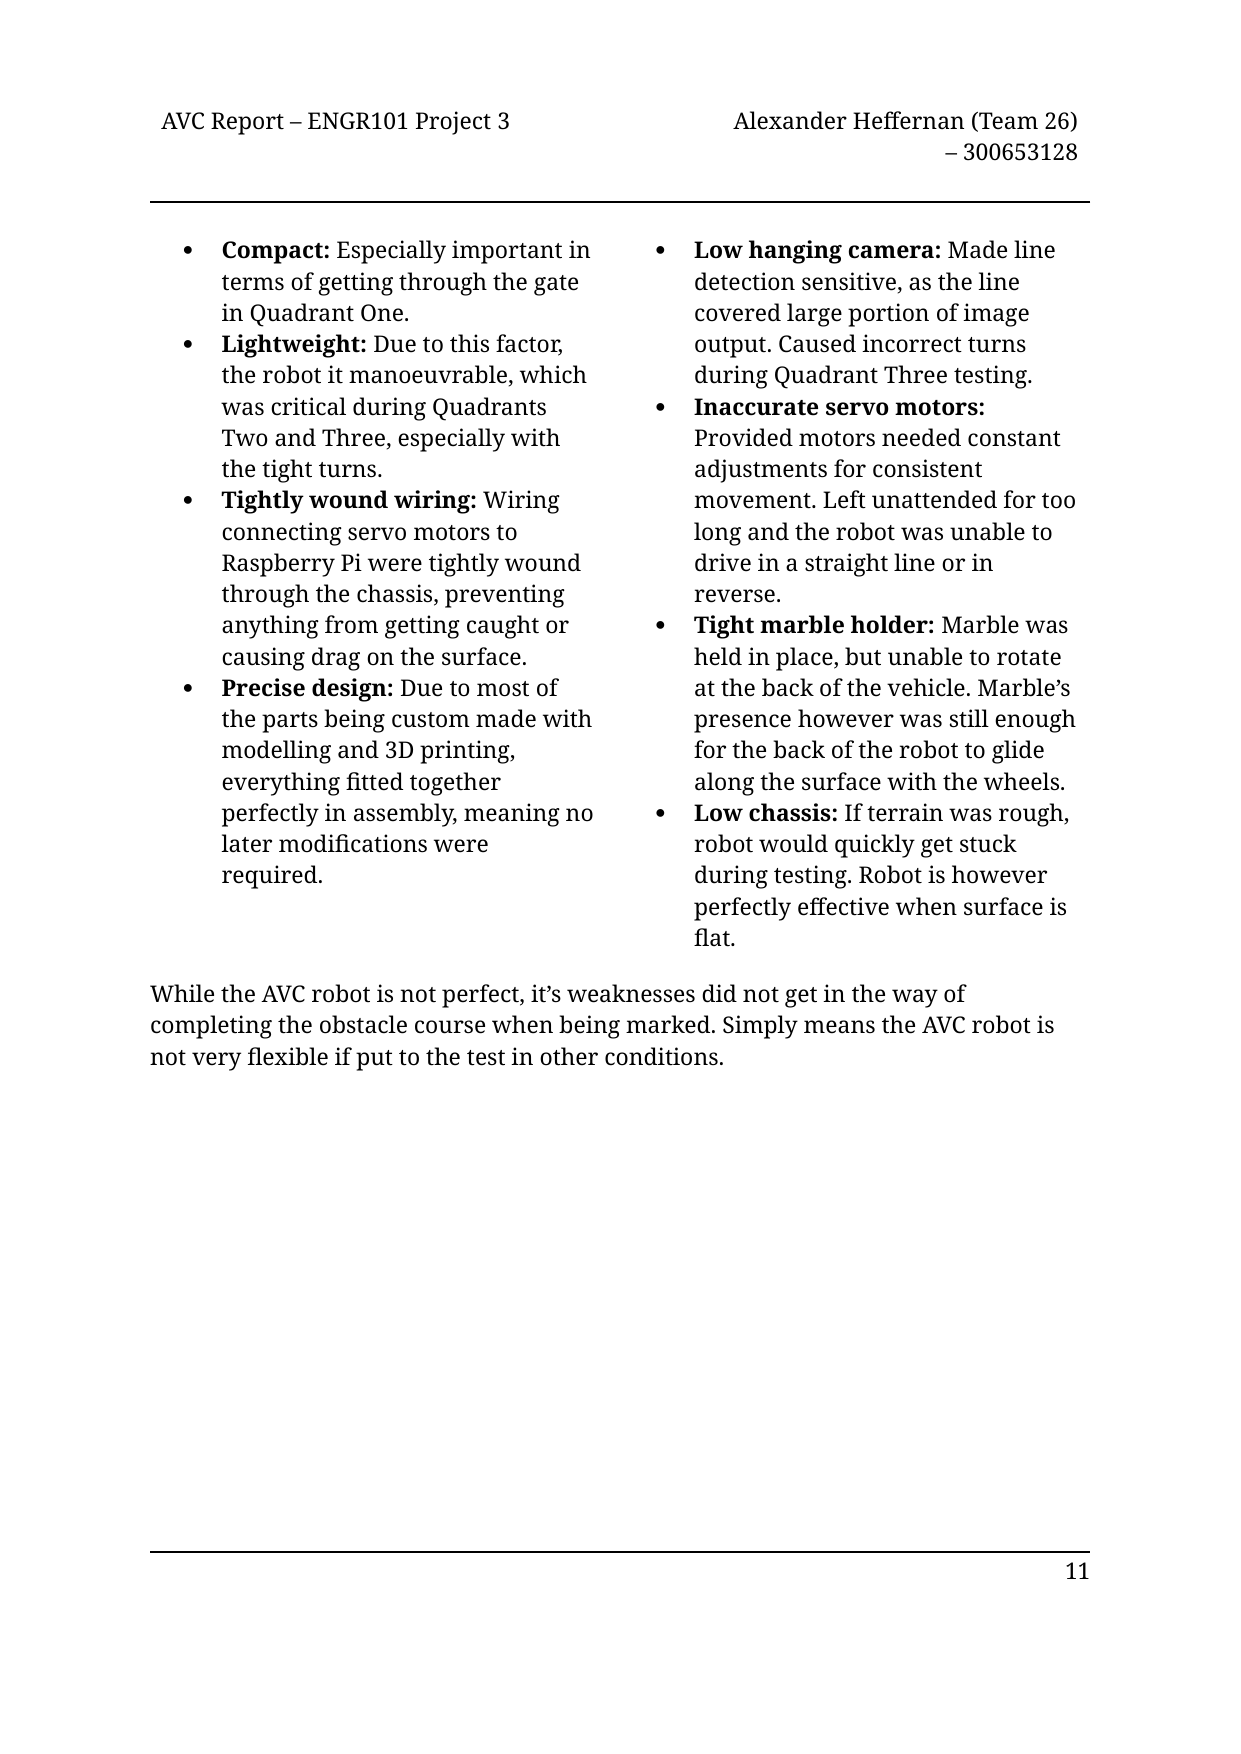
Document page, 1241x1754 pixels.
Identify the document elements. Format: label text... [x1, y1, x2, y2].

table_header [608, 234, 1089, 953]
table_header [135, 234, 608, 953]
text While the AVC robot is not perfect, it’s weaknesses did not get in the way of completing the obstacle course when being marked. Simply means the AVC robot is not very flexible if put to the test in other conditions. [150, 978, 1090, 1072]
